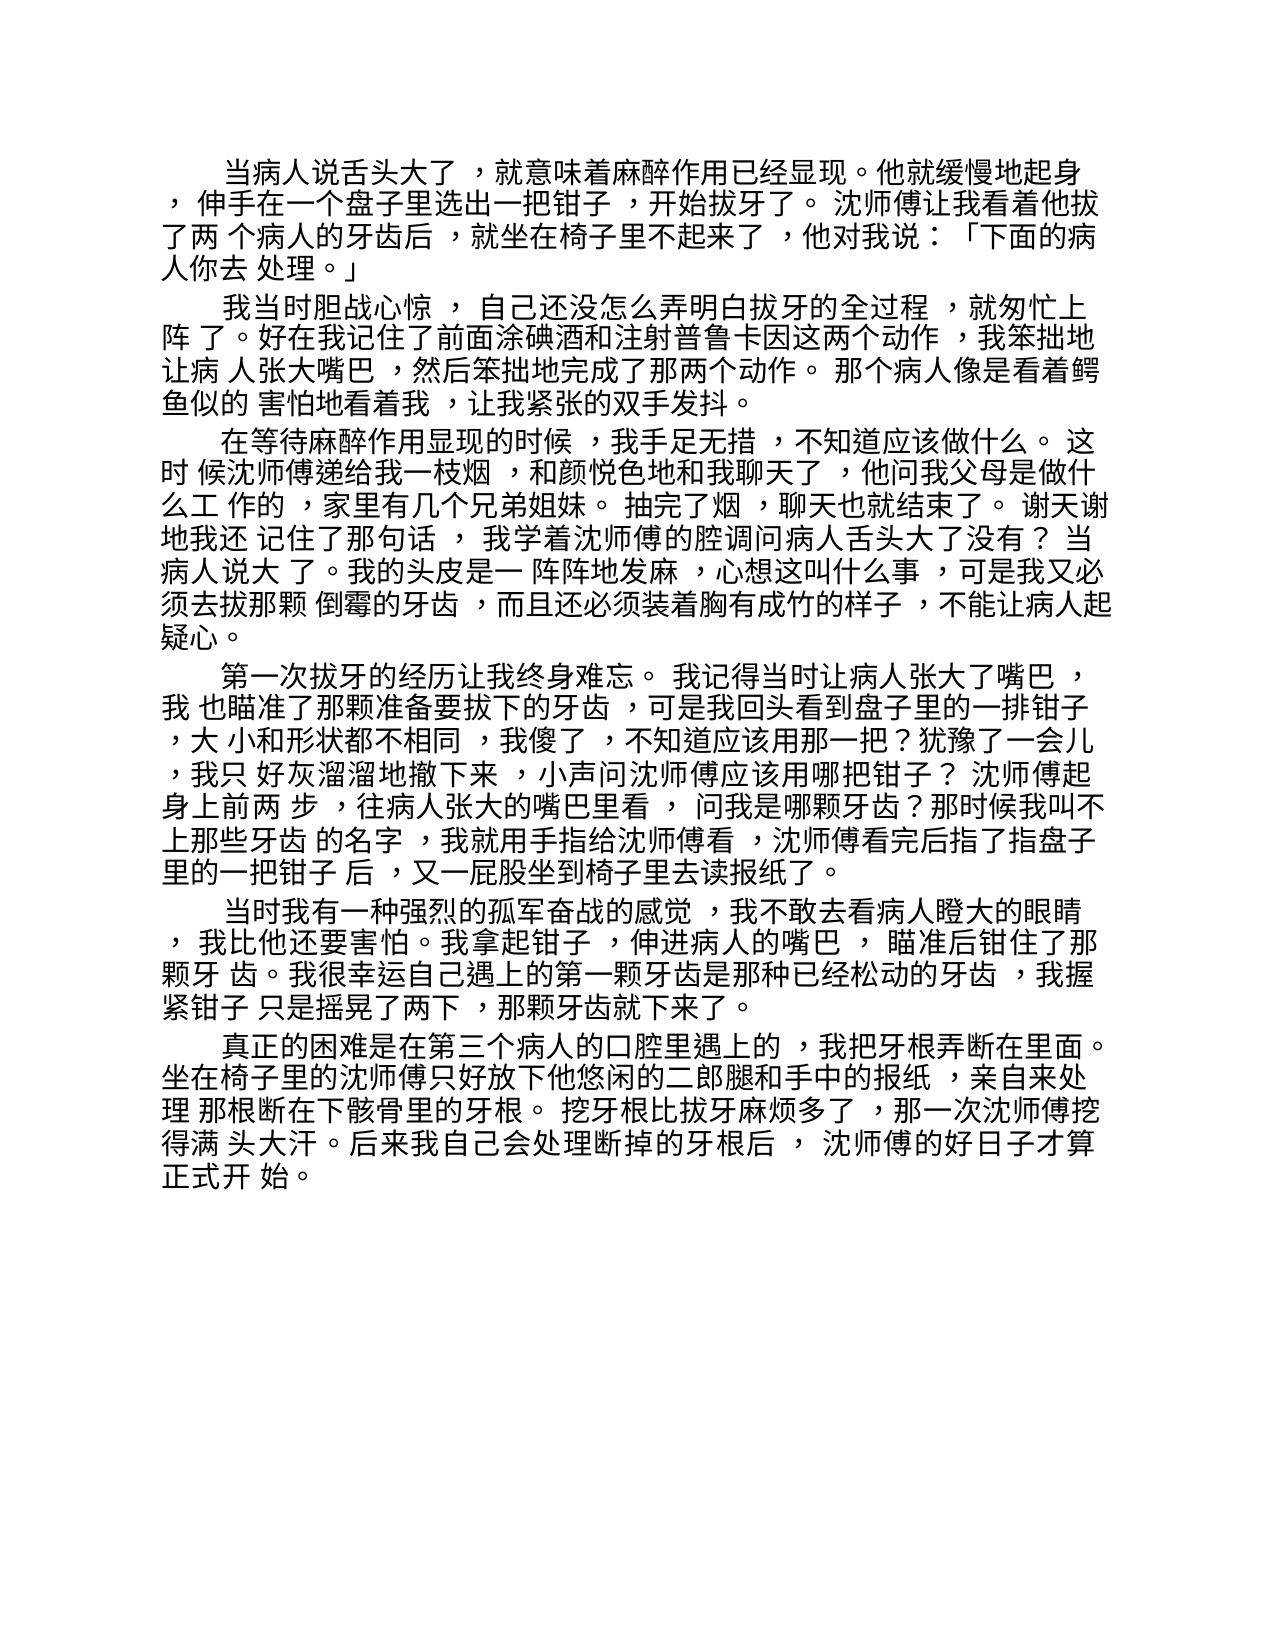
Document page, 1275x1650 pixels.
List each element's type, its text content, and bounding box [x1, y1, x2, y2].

text 在等待麻醉作用显现的时候 ，我手足无措 ，不知道应该做什么。 这时 候沈师傅递给我一枝烟 ，和颜悦色地和我聊天了 ，他问我父母是做什么工 作的 ，家里有几个兄弟姐妹。 抽完了烟 ，聊天也就结束了。 谢天谢地我还 记住了那句话 ， 我学着沈师傅的腔调问病人舌头大了没有？ 当病人说大 了。我的头皮是一 阵阵地发麻 ，心想这叫什么事 ，可是我又必须去拔那颗 倒霉的牙齿 ，而且还必须装着胸有成竹的样子 ，不能让病人起疑心。 [160, 426, 1114, 657]
text 真正的困难是在第三个病人的口腔里遇上的 ，我把牙根弄断在里面。 坐在椅子里的沈师傅只好放下他悠闲的二郎腿和手中的报纸 ，亲自来处理 那根断在下骸骨里的牙根。 挖牙根比拔牙麻烦多了 ，那一次沈师傅挖得满 头大汗。后来我自己会处理断掉的牙根后 ， 沈师傅的好日子才算正式开 始。 [161, 1031, 1114, 1196]
text 当病人说舌头大了 ，就意味着麻醉作用已经显现。他就缓慢地起身 ， 伸手在一个盘子里选出一把钳子 ，开始拔牙了。 沈师傅让我看着他拔了两 个病人的牙齿后 ，就坐在椅子里不起来了 ，他对我说：「下面的病人你去 处理。」 [160, 158, 1114, 288]
text 我当时胆战心惊 ， 自己还没怎么弄明白拔牙的全过程 ，就匆忙上阵 了。好在我记住了前面涂碘酒和注射普鲁卡因这两个动作 ，我笨拙地让病 人张大嘴巴 ，然后笨拙地完成了那两个动作。 那个病人像是看着鳄鱼似的 害怕地看着我 ，让我紧张的双手发抖。 [161, 292, 1114, 423]
text 当时我有一种强烈的孤军奋战的感觉 ，我不敢去看病人瞪大的眼睛 ， 我比他还要害怕。我拿起钳子 ，伸进病人的嘴巴 ， 瞄准后钳住了那颗牙 齿。我很幸运自己遇上的第一颗牙齿是那种已经松动的牙齿 ，我握紧钳子 只是摇晃了两下 ，那颗牙齿就下来了。 [161, 897, 1114, 1027]
text 第一次拔牙的经历让我终身难忘。 我记得当时让病人张大了嘴巴 ，我 也瞄准了那颗准备要拔下的牙齿 ，可是我回头看到盘子里的一排钳子 ，大 小和形状都不相同 ，我傻了 ，不知道应该用那一把？犹豫了一会儿 ，我只 好灰溜溜地撤下来 ，小声问沈师傅应该用哪把钳子？ 沈师傅起身上前两 步 ，往病人张大的嘴巴里看 ， 问我是哪颗牙齿？那时候我叫不上那些牙齿 的名字 ，我就用手指给沈师傅看 ，沈师傅看完后指了指盘子里的一把钳子 后 ，又一屁股坐到椅子里去读报纸了。 [161, 661, 1114, 892]
